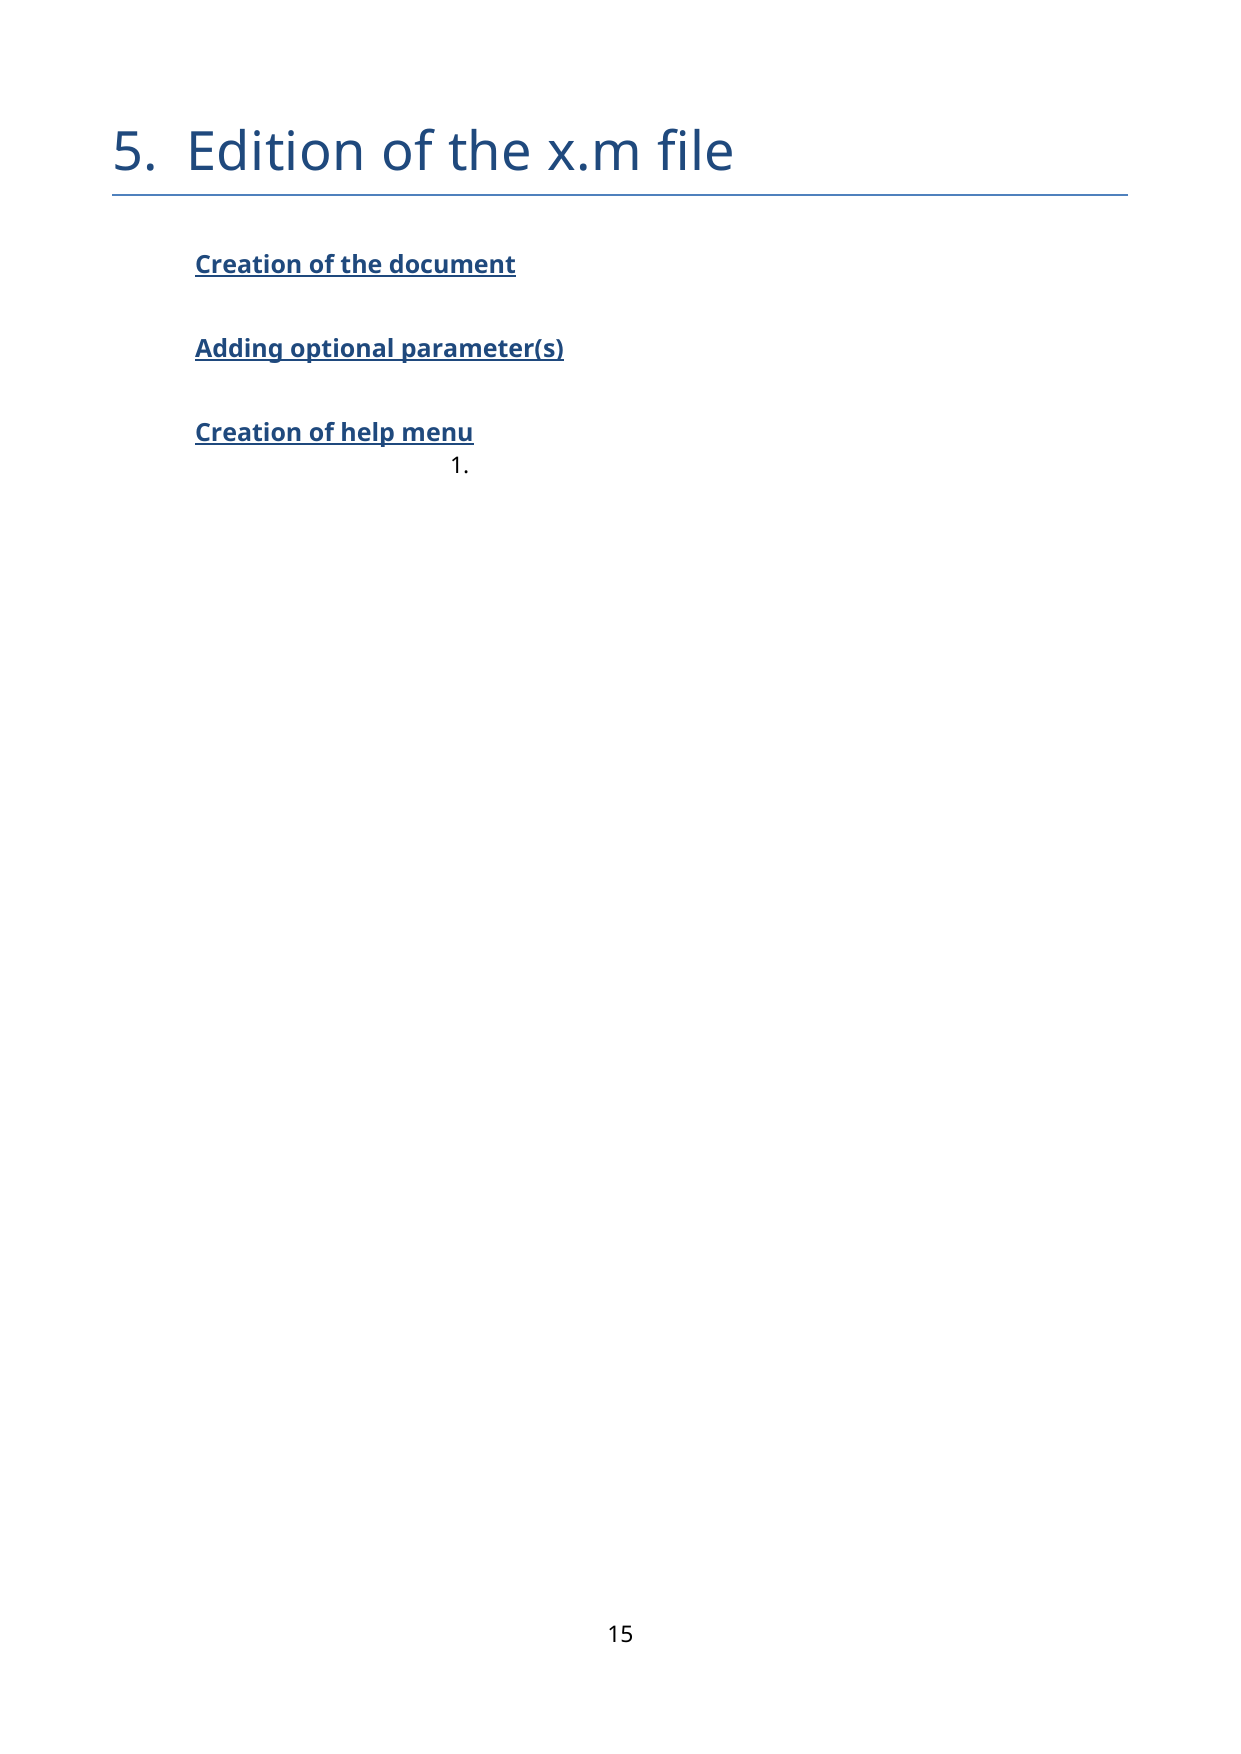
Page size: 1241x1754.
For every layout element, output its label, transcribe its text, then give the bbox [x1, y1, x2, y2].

title Edition of the x.m file [112, 112, 1128, 194]
subtitle Creation of help menu [195, 414, 1128, 448]
subtitle Adding optional parameter(s) [195, 330, 1128, 364]
subtitle Creation of the document [195, 246, 1128, 280]
